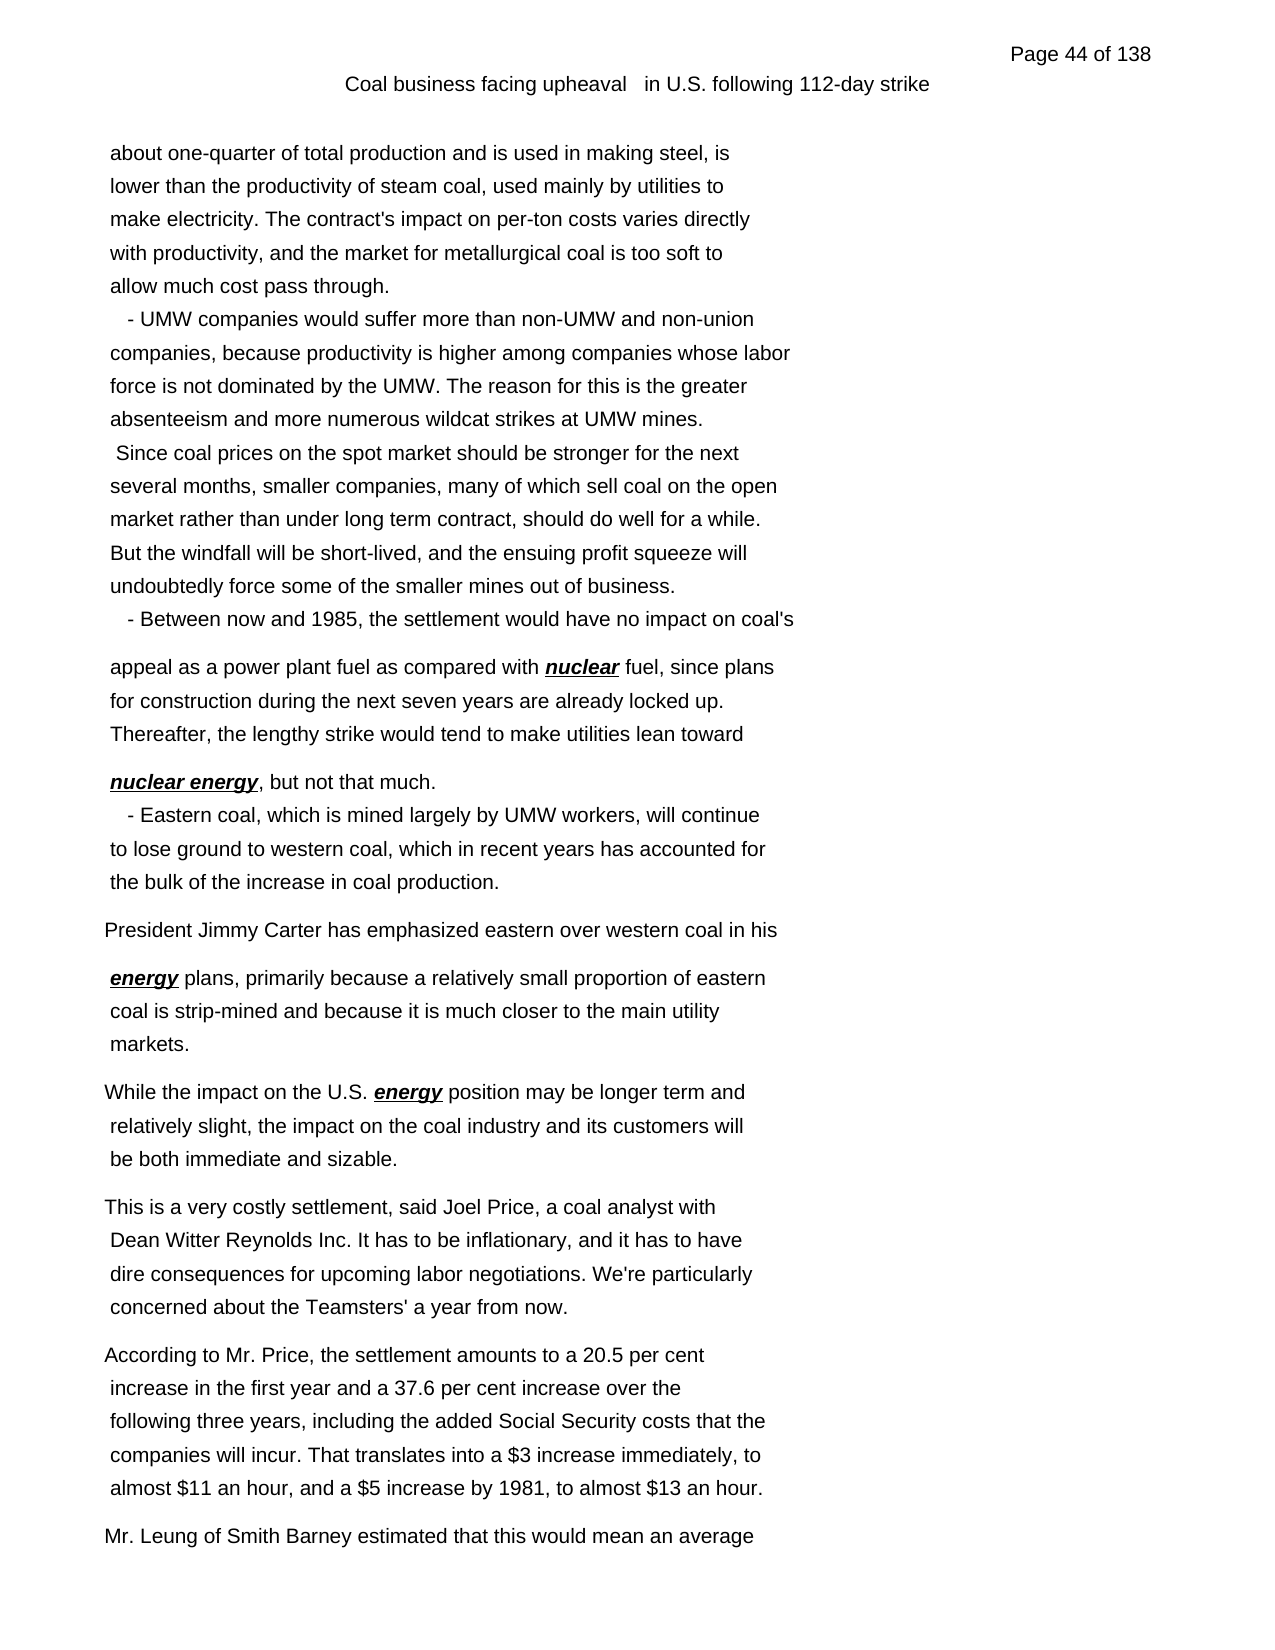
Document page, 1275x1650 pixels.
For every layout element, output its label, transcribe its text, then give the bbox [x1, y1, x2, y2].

text absenteeism and more numerous wildcat strikes at UMW mines. [104, 404, 1171, 431]
text dire consequences for upcoming labor negotiations. We're particularly [104, 1258, 1171, 1285]
text Thereafter, the lengthy strike would tend to make utilities lean toward [104, 719, 1171, 746]
text make electricity. The contract's impact on per-ton costs varies directly [104, 204, 1171, 231]
text increase in the first year and a 37.6 per cent increase over the [104, 1373, 1171, 1400]
text But the windfall will be short-lived, and the ensuing profit squeeze will [104, 537, 1171, 564]
text President Jimmy Carter has emphasized eastern over western coal in his [104, 914, 1171, 942]
text While the impact on the U.S. energy position may be longer term and [104, 1077, 1171, 1104]
text with productivity, and the market for metallurgical coal is too soft to [104, 237, 1171, 264]
text - UMW companies would suffer more than non-UMW and non-union [104, 304, 1171, 331]
text relatively slight, the impact on the coal industry and its customers will [104, 1110, 1171, 1137]
text energy plans, primarily because a relatively small proportion of eastern [104, 962, 1171, 989]
text force is not dominated by the UMW. The reason for this is the greater [104, 371, 1171, 398]
text be both immediate and sizable. [104, 1144, 1171, 1171]
text - Eastern coal, which is mined largely by UMW workers, will continue [104, 800, 1171, 827]
text companies, because productivity is higher among companies whose labor [104, 337, 1171, 364]
text coal is strip-mined and because it is much closer to the main utility [104, 996, 1171, 1023]
text several months, smaller companies, many of which sell coal on the open [104, 471, 1171, 498]
text to lose ground to western coal, which in recent years has accounted for [104, 833, 1171, 860]
text the bulk of the increase in coal production. [104, 867, 1171, 894]
text - Between now and 1985, the settlement would have no impact on coal's [104, 604, 1171, 631]
text about one-quarter of total production and is used in making steel, is [104, 137, 1171, 164]
text appeal as a power plant fuel as compared with nuclear fuel, since plans [104, 652, 1171, 679]
text According to Mr. Price, the settlement amounts to a 20.5 per cent [104, 1339, 1171, 1367]
text companies will incur. That translates into a $3 increase immediately, to [104, 1439, 1171, 1467]
text allow much cost pass through. [104, 271, 1171, 298]
text Mr. Leung of Smith Barney estimated that this would mean an average [104, 1521, 1171, 1548]
text almost $11 an hour, and a $5 increase by 1981, to almost $13 an hour. [104, 1473, 1171, 1500]
text Dean Witter Reynolds Inc. It has to be inflationary, and it has to have [104, 1225, 1171, 1252]
text nuclear energy, but not that much. [104, 767, 1171, 794]
text undoubtedly force some of the smaller mines out of business. [104, 571, 1171, 598]
text This is a very costly settlement, said Joel Price, a coal analyst with [104, 1192, 1171, 1219]
text market rather than under long term contract, should do well for a while. [104, 504, 1171, 531]
text lower than the productivity of steam coal, used mainly by utilities to [104, 171, 1171, 198]
text following three years, including the added Social Security costs that the [104, 1406, 1171, 1433]
text concerned about the Teamsters' a year from now. [104, 1292, 1171, 1319]
text Since coal prices on the spot market should be stronger for the next [104, 437, 1171, 464]
text markets. [104, 1029, 1171, 1056]
text for construction during the next seven years are already locked up. [104, 685, 1171, 712]
